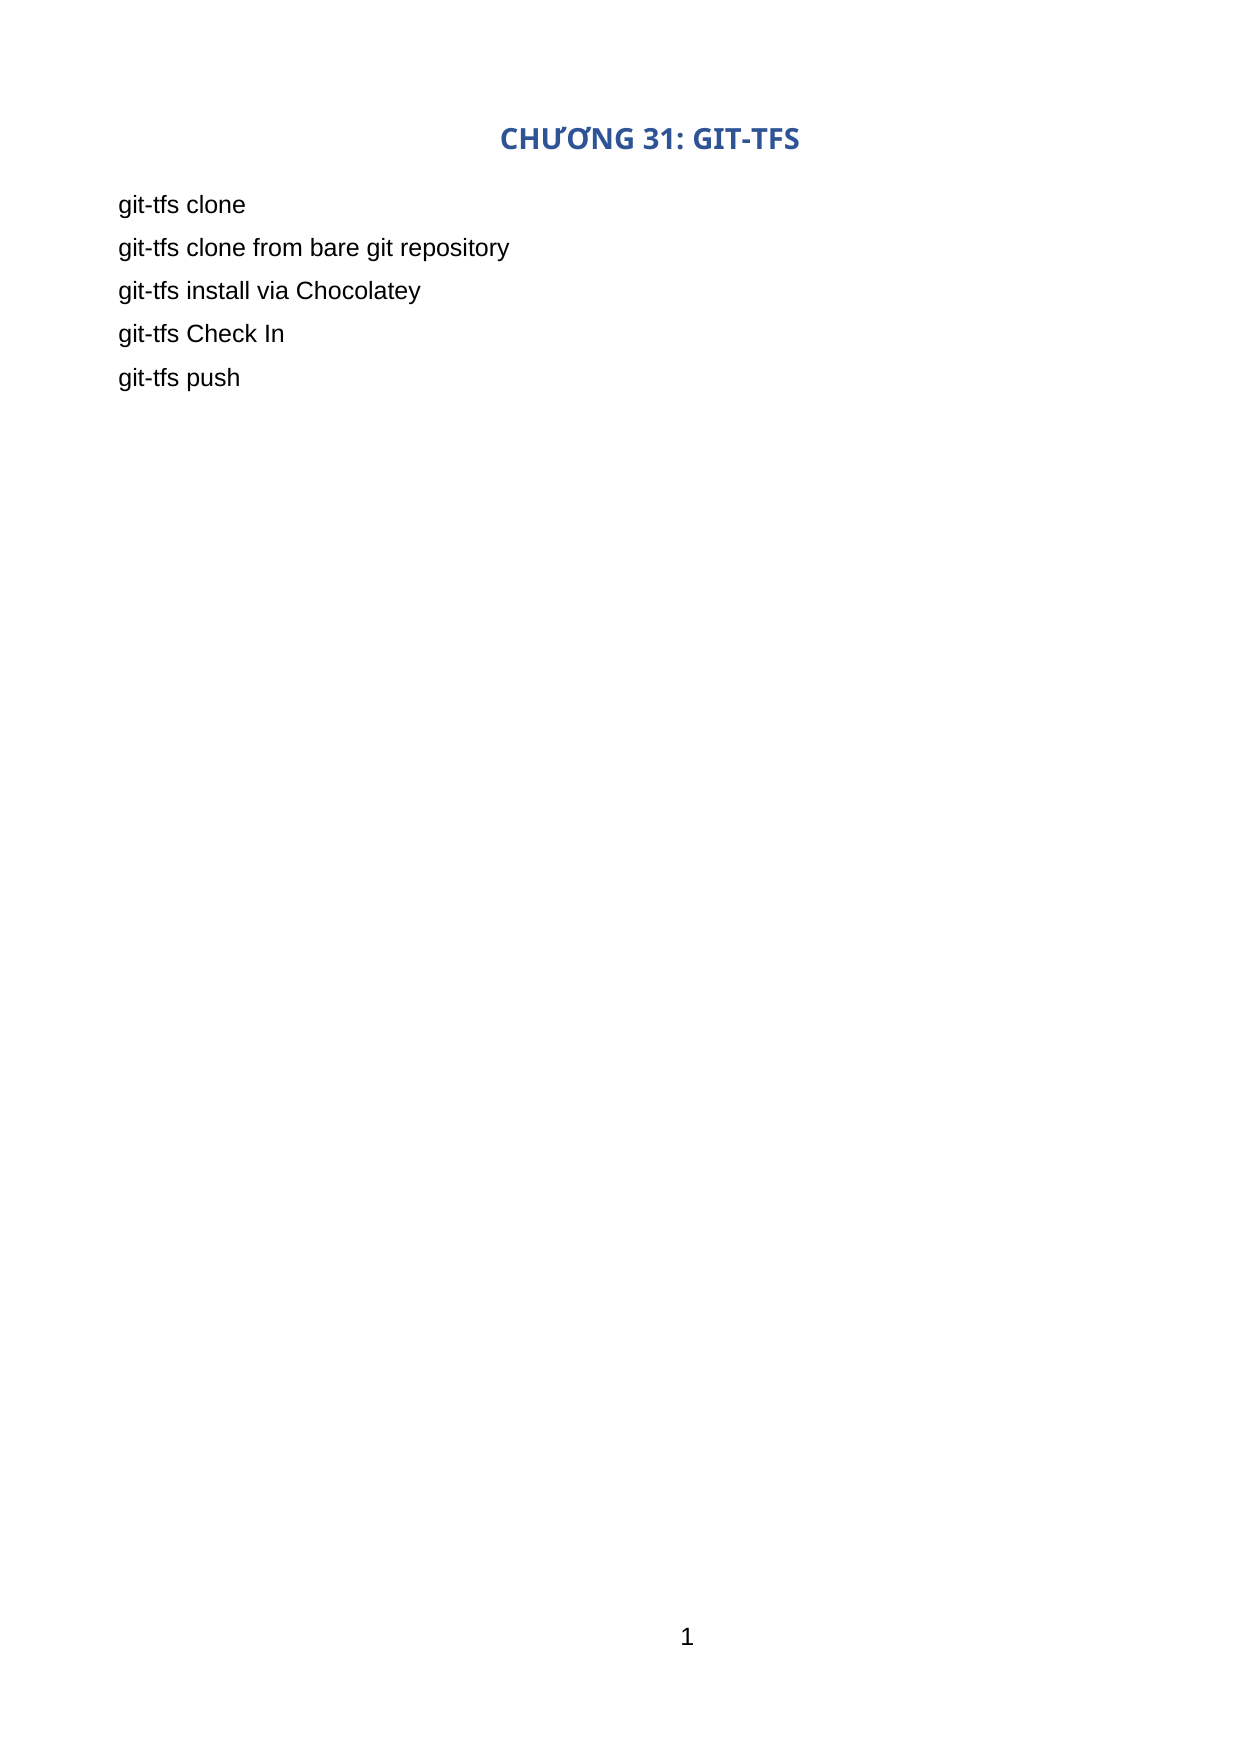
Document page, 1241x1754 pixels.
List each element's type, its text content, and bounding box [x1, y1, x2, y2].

text git-tfs clone [118, 190, 1181, 219]
text git-tfs Check In [118, 319, 1181, 348]
text git-tfs push [118, 363, 1181, 391]
text git-tfs clone from bare git repository [118, 233, 1181, 262]
subtitle GIT-TFS [118, 118, 1181, 158]
text git-tfs install via Chocolatey [118, 276, 1181, 305]
